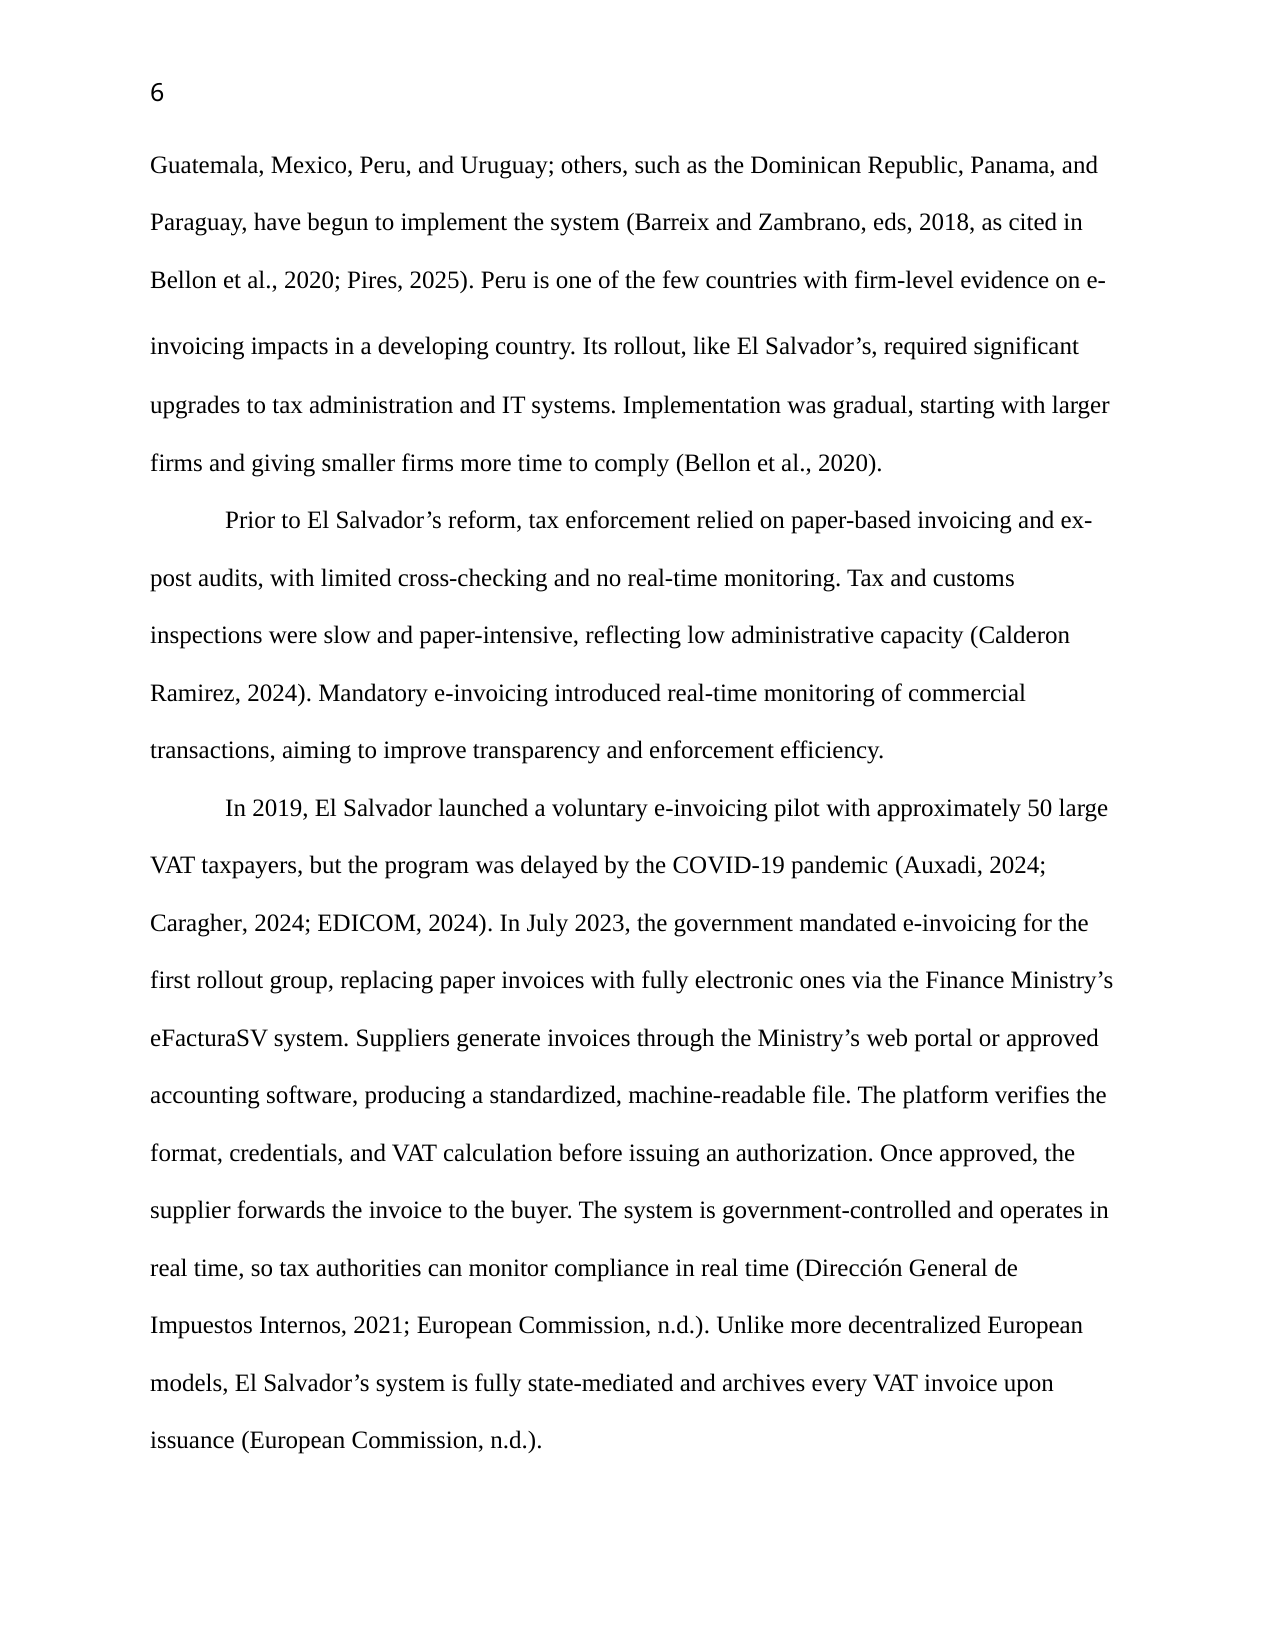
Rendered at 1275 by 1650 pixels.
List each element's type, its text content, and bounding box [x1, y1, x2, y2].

text In 2019, El Salvador launched a voluntary e-invoicing pilot with approximately 50 large VAT taxpayers, but the program was delayed by the COVID-19 pandemic (Auxadi, 2024; Caragher, 2024; EDICOM, 2024). In July 2023, the government mandated e-invoicing for the first rollout group, replacing paper invoices with fully electronic ones via the Finance Ministry’s eFacturaSV system. Suppliers generate invoices through the Ministry’s web portal or approved accounting software, producing a standardized, machine-readable file. The platform verifies the format, credentials, and VAT calculation before issuing an authorization. Once approved, the supplier forwards the invoice to the buyer. The system is government-controlled and operates in real time, so tax authorities can monitor compliance in real time (Dirección General de Impuestos Internos, 2021; European Commission, n.d.). Unlike more decentralized European models, El Salvador’s system is fully state-mediated and archives every VAT invoice upon issuance (European Commission, n.d.). [150, 793, 1125, 1454]
text Prior to El Salvador’s reform, tax enforcement relied on paper-based invoicing and ex-post audits, with limited cross-checking and no real-time monitoring. Tax and customs inspections were slow and paper-intensive, reflecting low administrative capacity (Calderon Ramirez, 2024). Mandatory e-invoicing introduced real-time monitoring of commercial transactions, aiming to improve transparency and enforcement efficiency. [150, 506, 1125, 764]
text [150, 150, 1125, 477]
